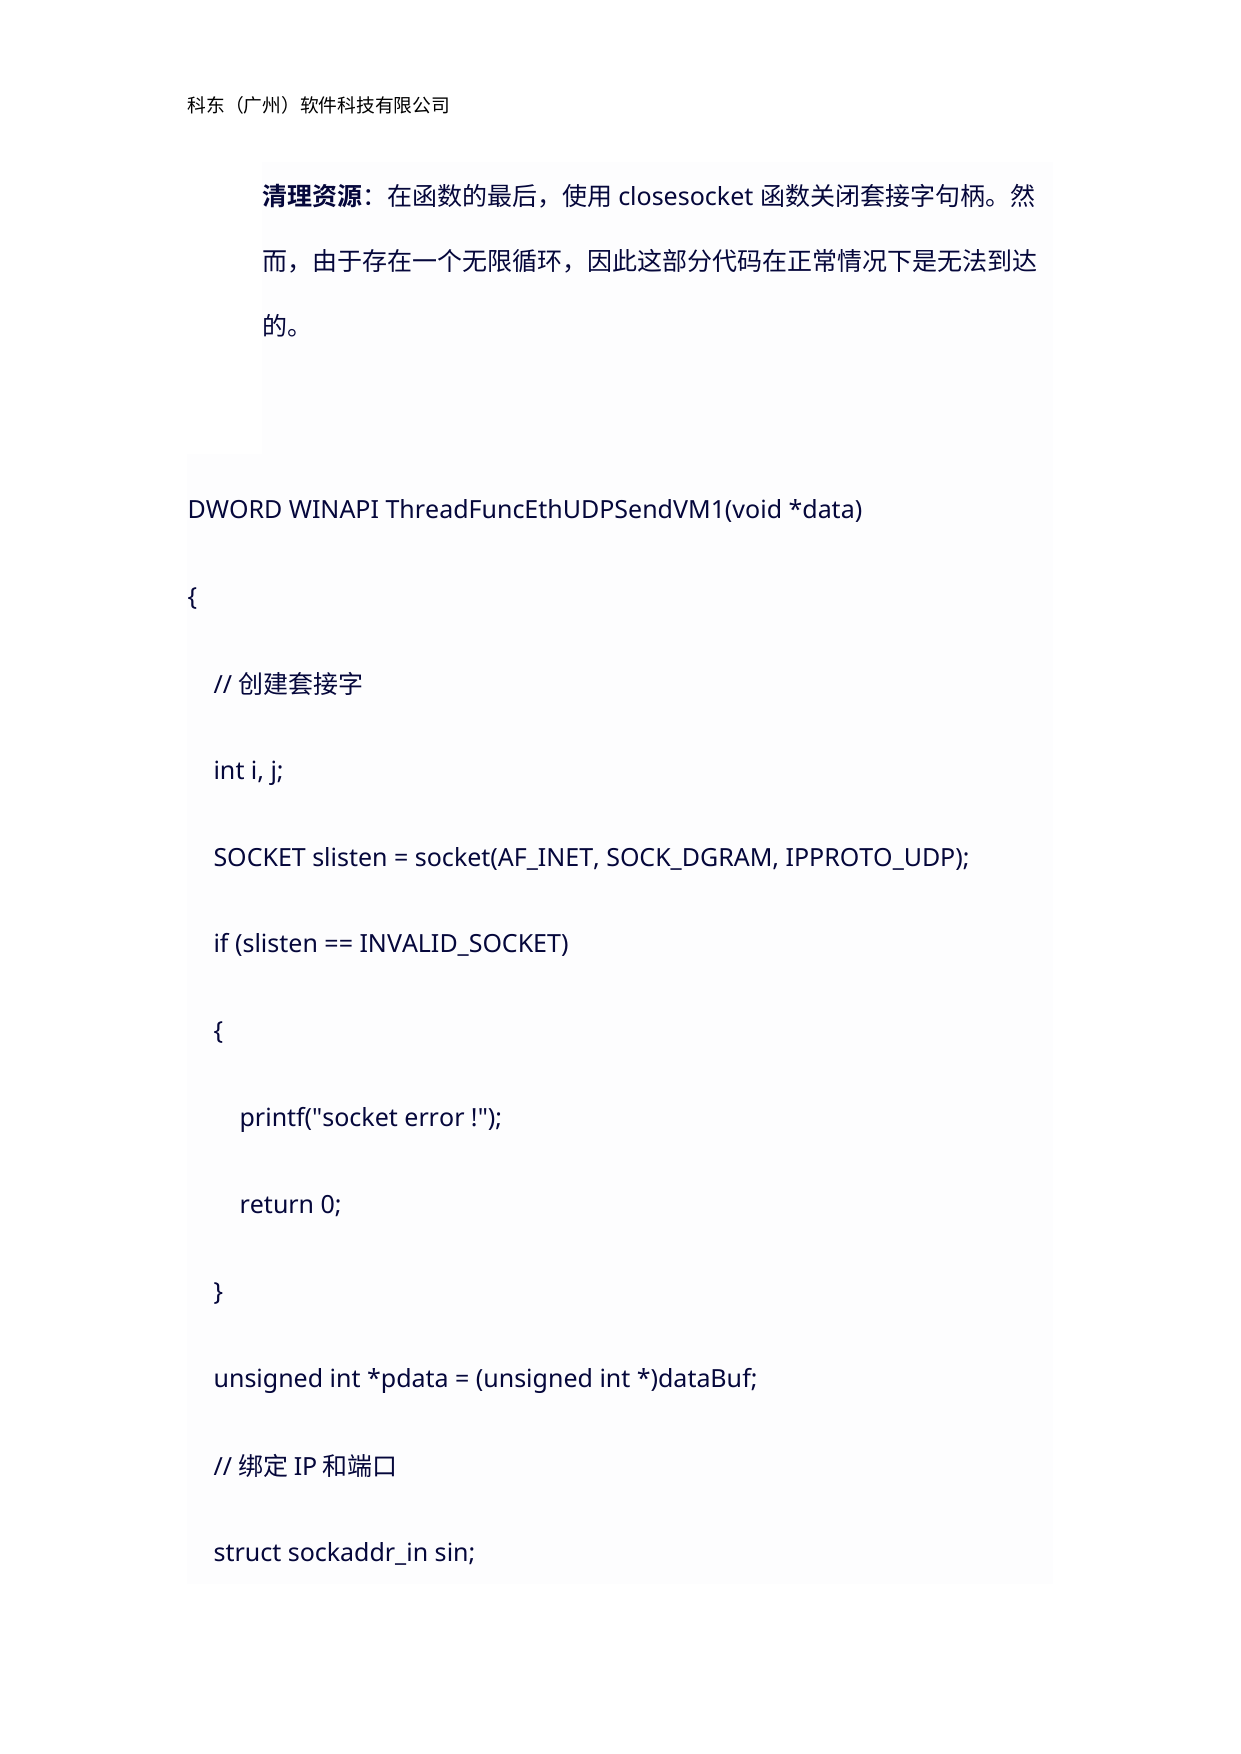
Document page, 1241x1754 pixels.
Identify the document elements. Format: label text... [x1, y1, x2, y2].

text { [187, 998, 1053, 1063]
text DWORD WINAPI ThreadFuncEthUDPSendVM1(void *data) [187, 476, 1053, 541]
text int i, j; [187, 737, 1053, 802]
text 清理资源：在函数的最后，使用 closesocket 函数关闭套接字句柄。然而，由于存在一个无限循环，因此这部分代码在正常情况下是无法到达的。 [262, 162, 1053, 357]
text unsigned int *pdata = (unsigned int *)dataBuf; [187, 1345, 1053, 1410]
text // 绑定IP和端口 [187, 1432, 1053, 1497]
text // 创建套接字 [187, 650, 1053, 715]
text { [187, 563, 1053, 628]
text return 0; [187, 1171, 1053, 1236]
text struct sockaddr_in sin; [187, 1519, 1053, 1584]
text SOCKET slisten = socket(AF_INET, SOCK_DGRAM, IPPROTO_UDP); [187, 824, 1053, 889]
text if (slisten == INVALID_SOCKET) [187, 911, 1053, 976]
text printf("socket error !"); [187, 1084, 1053, 1149]
text } [187, 1258, 1053, 1323]
